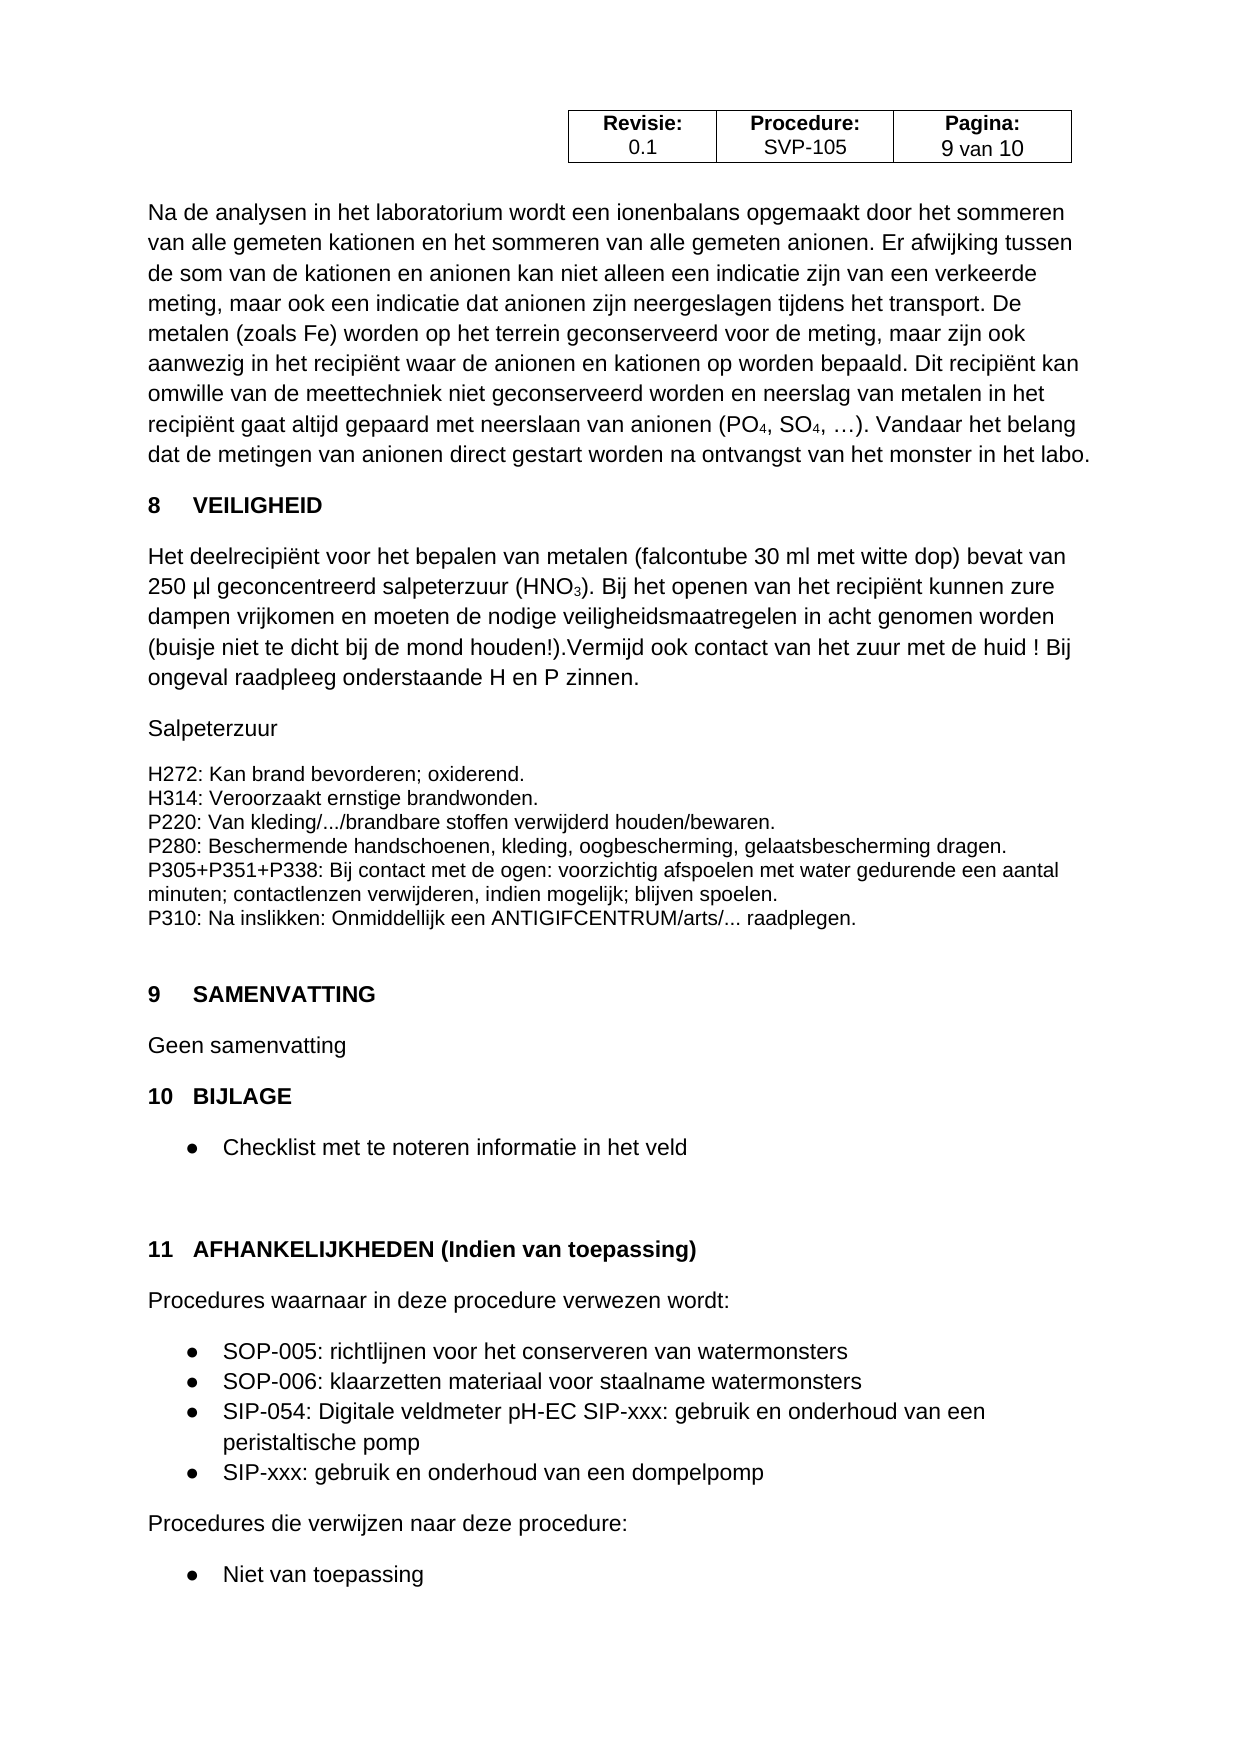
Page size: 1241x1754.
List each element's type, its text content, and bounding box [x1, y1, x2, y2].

list SIP-xxx: gebruik en onderhoud van een dompelpomp [185, 1459, 1093, 1485]
text Na de analysen in het laboratorium wordt een ionenbalans opgemaakt door het sommeren van alle gemeten kationen en het sommeren van alle gemeten anionen. Er afwijking tussen de som van de kationen en anionen kan niet alleen een indicatie zijn van een verkeerde meting, maar ook een indicatie dat anionen zijn neergeslagen tijdens het transport. De metalen (zoals Fe) worden op het terrein geconserveerd voor de meting, maar zijn ook aanwezig in het recipiënt waar de anionen en kationen op worden bepaald. Dit recipiënt kan omwille van de meettechniek niet geconserveerd worden en neerslag van metalen in het recipiënt gaat altijd gepaard met neerslaan van anionen (PO4, SO4, …). Vandaar het belang dat de metingen van anionen direct gestart worden na ontvangst van het monster in het labo. [148, 199, 1093, 467]
text P220: Van kleding/.../brandbare stoffen verwijderd houden/bewaren. [148, 810, 1093, 834]
text Procedures die verwijzen naar deze procedure: [148, 1510, 1093, 1536]
list Checklist met te noteren informatie in het veld [185, 1134, 1093, 1160]
subtitle AFHANKELIJKHEDEN (Indien van toepassing) [148, 1236, 1093, 1262]
text P310: Na inslikken: Onmiddellijk een ANTIGIFCENTRUM/arts/... raadplegen. [148, 906, 1093, 929]
list SOP-006: klaarzetten materiaal voor staalname watermonsters [185, 1368, 1093, 1394]
list Niet van toepassing [185, 1561, 1093, 1587]
subtitle VEILIGHEID [148, 492, 1093, 518]
text Het deelrecipiënt voor het bepalen van metalen (falcontube 30 ml met witte dop) bevat van 250 µl geconcentreerd salpeterzuur (HNO3). Bij het openen van het recipiënt kunnen zure dampen vrijkomen en moeten de nodige veiligheidsmaatregelen in acht genomen worden (buisje niet te dicht bij de mond houden!).Vermijd ook contact van het zuur met de huid ! Bij ongeval raadpleeg onderstaande H en P zinnen. [148, 543, 1093, 690]
list SIP-054: Digitale veldmeter pH-EC SIP-xxx: gebruik en onderhoud van een peristaltische pomp [185, 1398, 1093, 1455]
text H314: Veroorzaakt ernstige brandwonden. [148, 786, 1093, 810]
text H272: Kan brand bevorderen; oxiderend. [148, 762, 1093, 786]
text P280: Beschermende handschoenen, kleding, oogbescherming, gelaatsbescherming dragen. [148, 834, 1093, 858]
subtitle BIJLAGE [148, 1083, 1093, 1109]
text P305+P351+P338: Bij contact met de ogen: voorzichtig afspoelen met water gedurende een aantal minuten; contactlenzen verwijderen, indien mogelijk; blijven spoelen. [148, 858, 1093, 906]
text Geen samenvatting [148, 1032, 1093, 1058]
subtitle SAMENVATTING [148, 981, 1093, 1007]
text Salpeterzuur [148, 715, 1093, 741]
list SOP-005: richtlijnen voor het conserveren van watermonsters [185, 1338, 1093, 1364]
text Procedures waarnaar in deze procedure verwezen wordt: [148, 1287, 1093, 1313]
